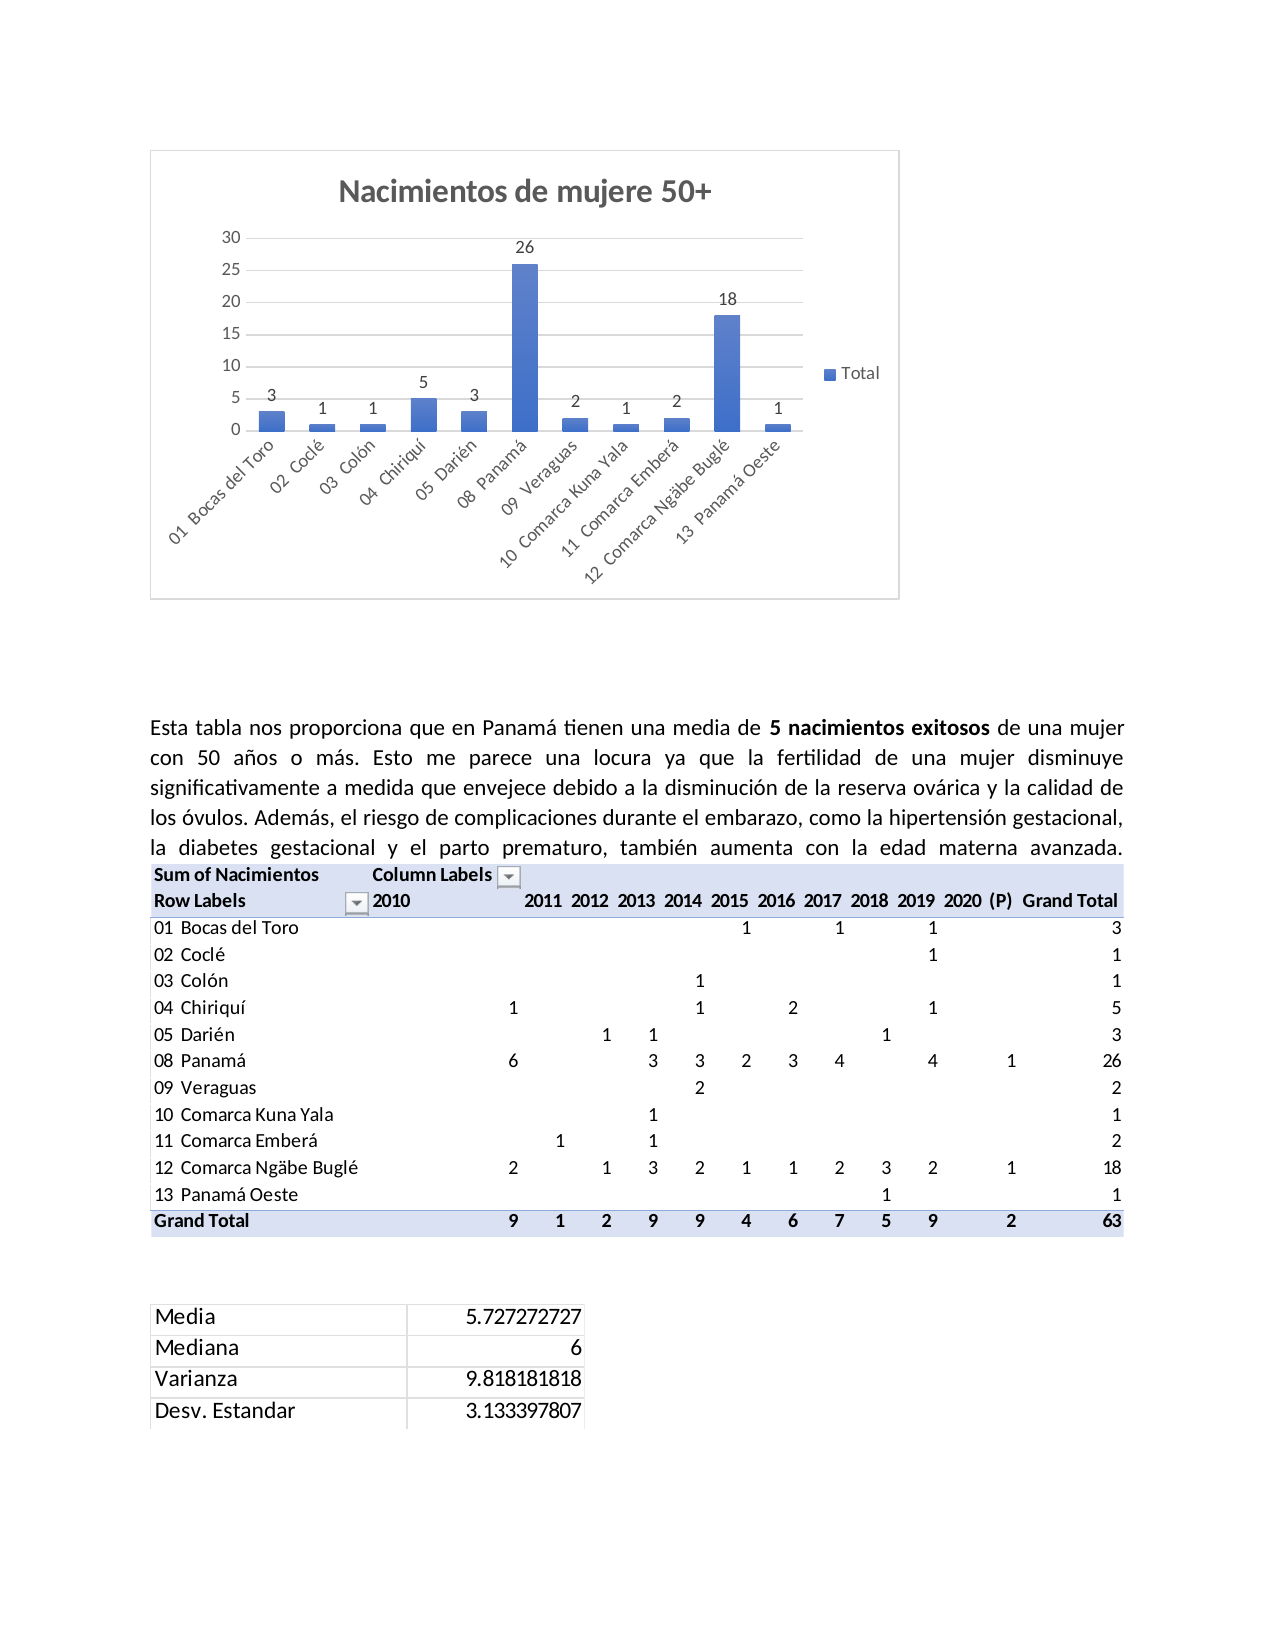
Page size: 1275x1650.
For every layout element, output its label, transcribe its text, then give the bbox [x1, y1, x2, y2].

text Esta tabla nos proporciona que en Panamá tienen una media de 5 nacimientos exitosos de una mujer con 50 años o más. Esto me parece una locura ya que la fertilidad de una mujer disminuye significativamente a medida que envejece debido a la disminución de la reserva ovárica y la calidad de los óvulos. Además, el riesgo de complicaciones durante el embarazo, como la hipertensión gestacional, la diabetes gestacional y el parto prematuro, también aumenta con la edad materna avanzada. [150, 713, 1125, 1238]
